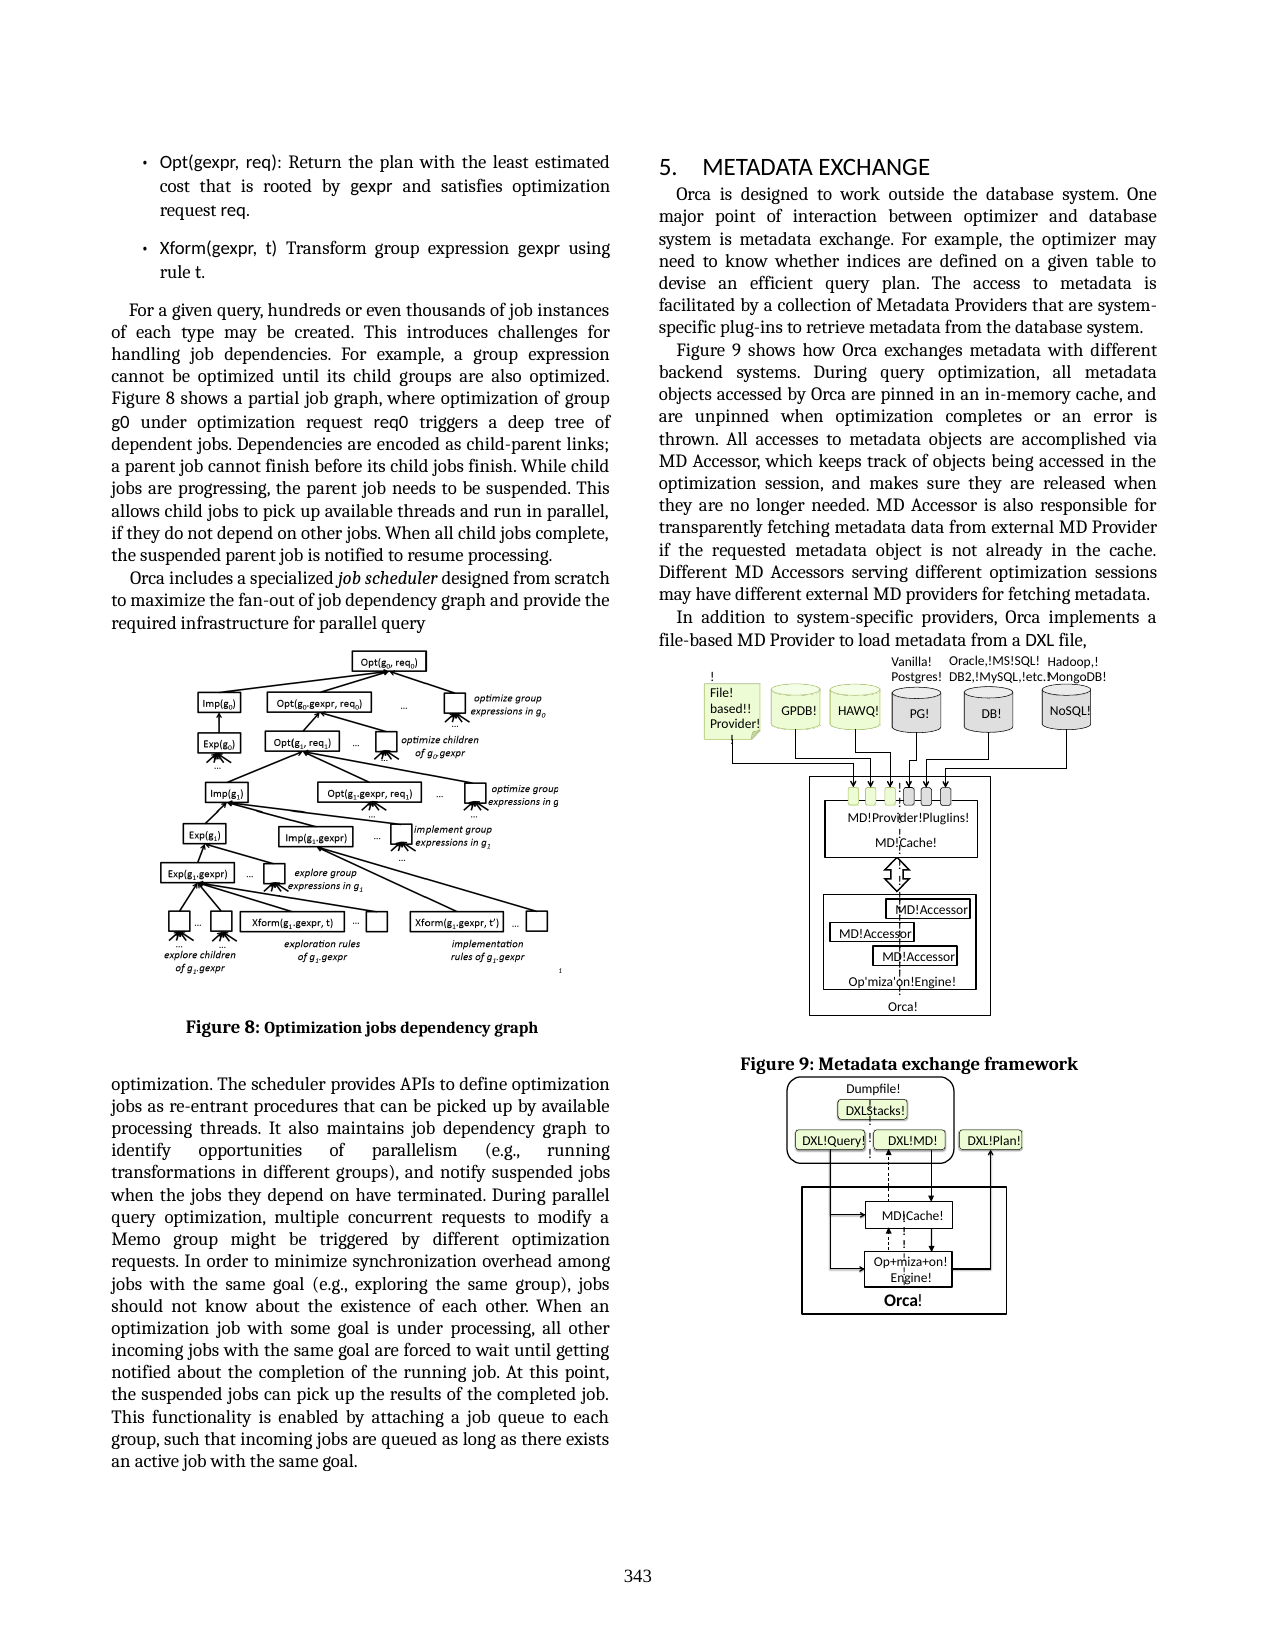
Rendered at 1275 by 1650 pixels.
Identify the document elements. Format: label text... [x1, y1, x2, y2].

picture [835, 1097, 910, 1123]
picture [808, 724, 821, 730]
subtitle Figure 9: Metadata exchange framework [661, 1053, 1157, 1075]
picture [894, 688, 940, 698]
picture [874, 1131, 944, 1149]
picture [866, 788, 875, 804]
picture [920, 686, 941, 691]
picture [1043, 685, 1090, 695]
list Opt(gexpr, req): Return the plan with the least estimated cost that is rooted by gexpr and satisfies optimization request req. [141, 151, 610, 221]
picture [1080, 726, 1091, 730]
text optimization. The scheduler provides APIs to define optimization jobs as re-entrant procedures that can be picked up by available processing threads. It also maintains job dependency graph to identify opportunities of parallelism (e.g., running transformations in different groups), and notify suspended jobs when the jobs they depend on have terminated. During parallel query optimization, multiple concurrent requests to modify a Memo group might be triggered by different optimization requests. In order to minimize synchronization overhead among jobs with the same goal (e.g., exploring the same group), jobs should not know about the existence of each other. When an optimization job with some goal is under processing, all other incoming jobs with the same goal are forced to wait until getting notified about the completion of the running job. At this point, the suspended jobs can pick up the results of the completed job. This functionality is enabled by attaching a job queue to each group, such that incoming jobs are queued as long as there exists an active job with the same goal. [111, 1073, 610, 1472]
picture [922, 788, 931, 805]
picture [752, 731, 761, 740]
text Orca includes a specialized job scheduler designed from scratch to maximize the fan-out of job dependency graph and provide the required infrastructure for parallel query [111, 567, 612, 634]
picture [965, 695, 1012, 732]
picture [886, 788, 895, 804]
picture [949, 1127, 1024, 1273]
picture [904, 788, 913, 804]
picture [831, 685, 879, 695]
picture [772, 692, 819, 729]
picture [831, 692, 879, 729]
picture [862, 683, 881, 689]
picture [965, 687, 1012, 697]
picture [999, 729, 1013, 733]
text Figure 9 shows how Orca exchanges metadata with different backend systems. During query optimization, all metadata objects accessed by Orca are pinned in an in-memory cache, and are unpinned when optimization completes or an error is thrown. All accesses to metadata objects are accomplished via MD Accessor, which keeps track of objects being accessed in the optimization session, and makes sure they are released when they are no longer needed. MD Accessor is also responsible for transparently fetching metadata data from external MD Provider if the requested metadata object is not already in the cache. Different MD Accessors serving different optimization sessions may have different external MD providers for fetching metadata. [658, 339, 1157, 605]
text Orca is designed to work outside the database system. One major point of interaction between optimizer and database system is metadata exchange. For example, the optimizer may need to know whether indices are defined on a given table to devise an efficient query plan. The access to metadata is facilitated by a collection of Metadata Providers that are system-specific plug-ins to retrieve metadata from the database system. [658, 184, 1157, 338]
picture [891, 686, 913, 733]
picture [829, 683, 848, 730]
text For a given query, hundreds or even thousands of job instances of each type may be created. This introduces challenges for handling job dependencies. For example, a group expression cannot be optimized until its child groups are also optimized. Figure 8 shows a partial job graph, where optimization of group g0 under optimization request req0 triggers a deep tree of dependent jobs. Dependencies are encoded as child-parent links; a parent job cannot finish before its child jobs finish. While child jobs are progressing, the parent job needs to be suspended. This allows child jobs to pick up available threads and run in parallel, if they do not depend on other jobs. When all child jobs complete, the suspended parent job is notified to resume processing. [111, 299, 610, 566]
picture [805, 683, 821, 689]
picture [1043, 692, 1090, 729]
picture [941, 788, 950, 805]
picture [930, 729, 941, 733]
picture [793, 1128, 948, 1277]
subtitle METADATA EXCHANGE [658, 151, 1157, 181]
picture [772, 685, 819, 694]
picture [893, 696, 940, 732]
subtitle Figure 8: Optimization jobs dependency graph [114, 1017, 610, 1039]
picture [770, 683, 786, 730]
picture [1041, 683, 1060, 730]
picture [705, 685, 759, 739]
picture [849, 788, 858, 804]
picture [1073, 683, 1091, 687]
text In addition to system-specific providers, Orca implements a file-based MD Provider to load metadata from a DXL file, [658, 606, 1157, 651]
picture [890, 1150, 931, 1154]
list Xform(gexpr, t) Transform group expression gexpr using rule t. [141, 236, 610, 283]
picture [963, 685, 1013, 733]
picture [159, 649, 559, 974]
picture [869, 725, 881, 730]
